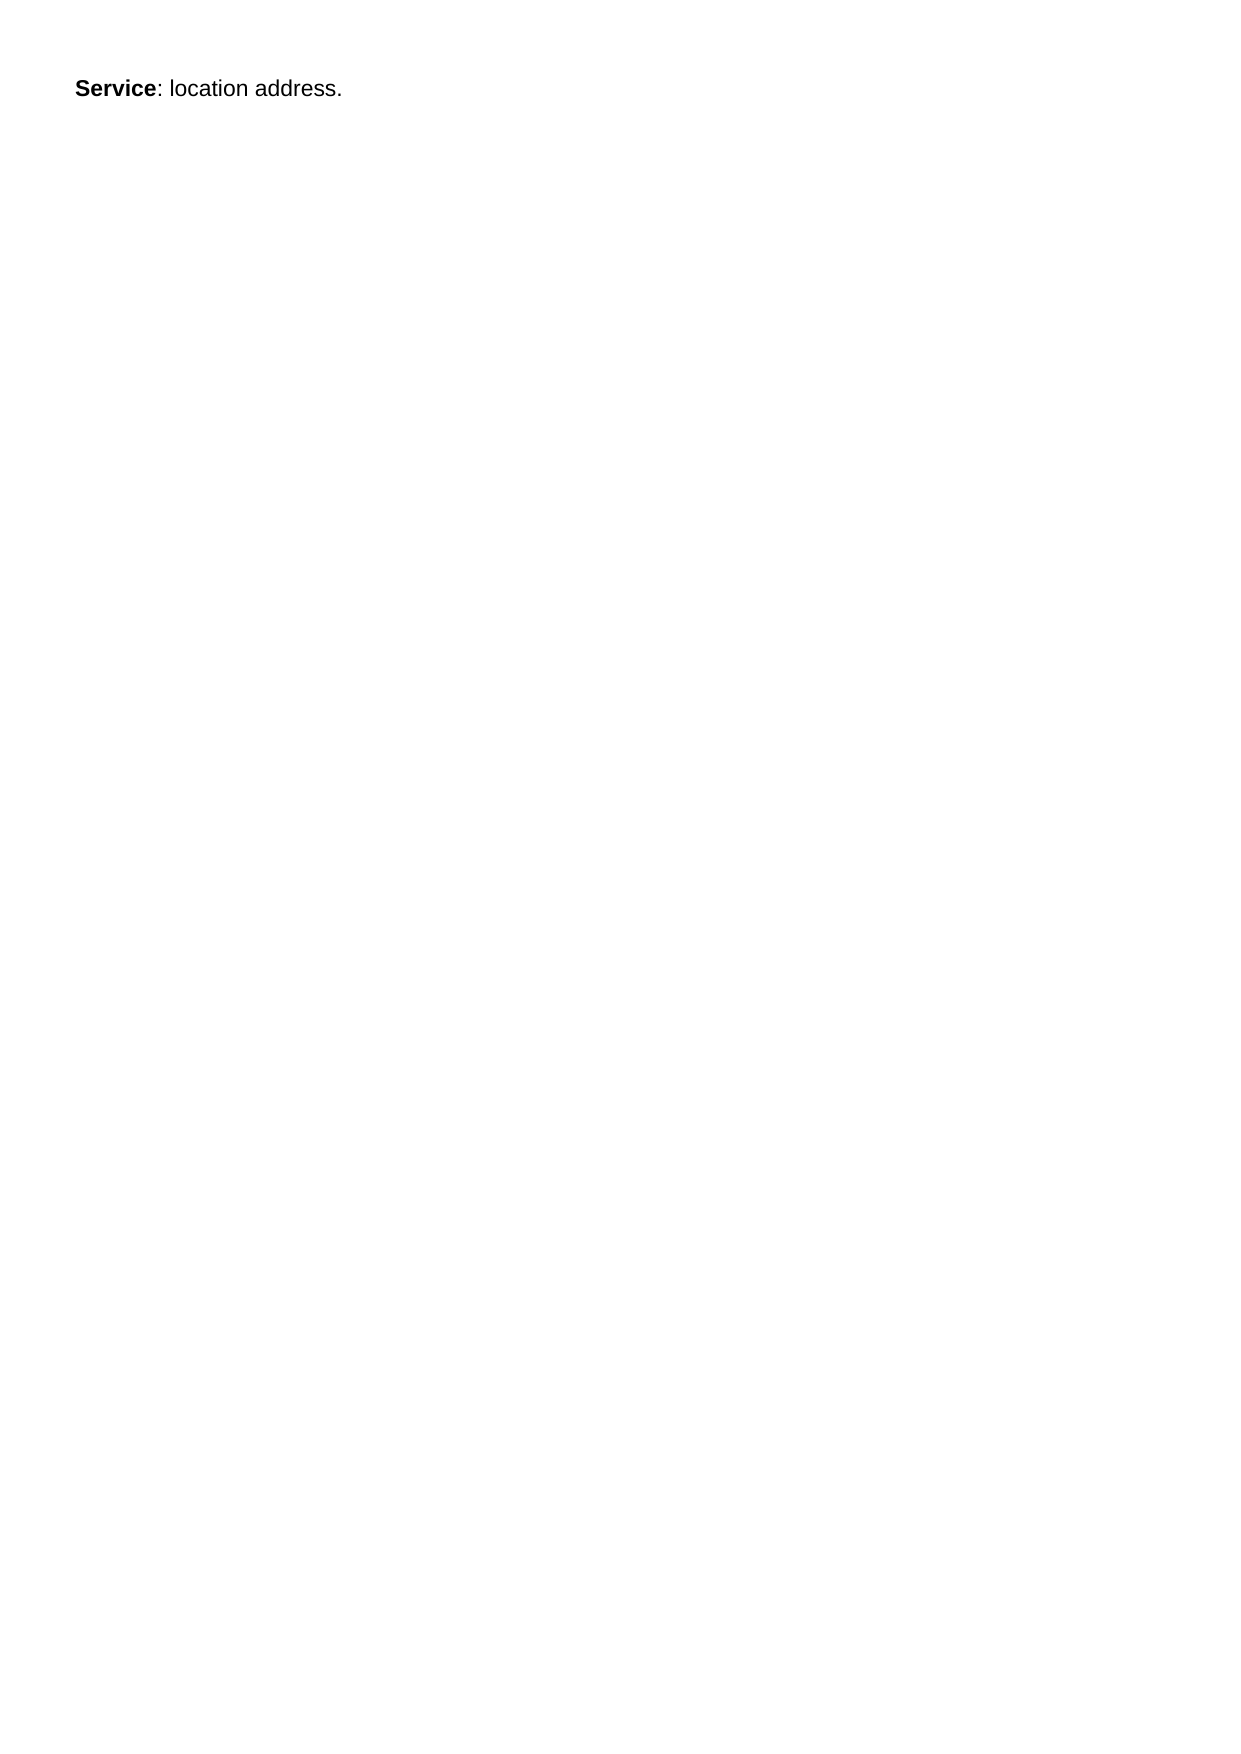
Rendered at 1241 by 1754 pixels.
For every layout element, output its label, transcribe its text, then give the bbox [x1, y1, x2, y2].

text Service: location address. [75, 75, 1165, 101]
